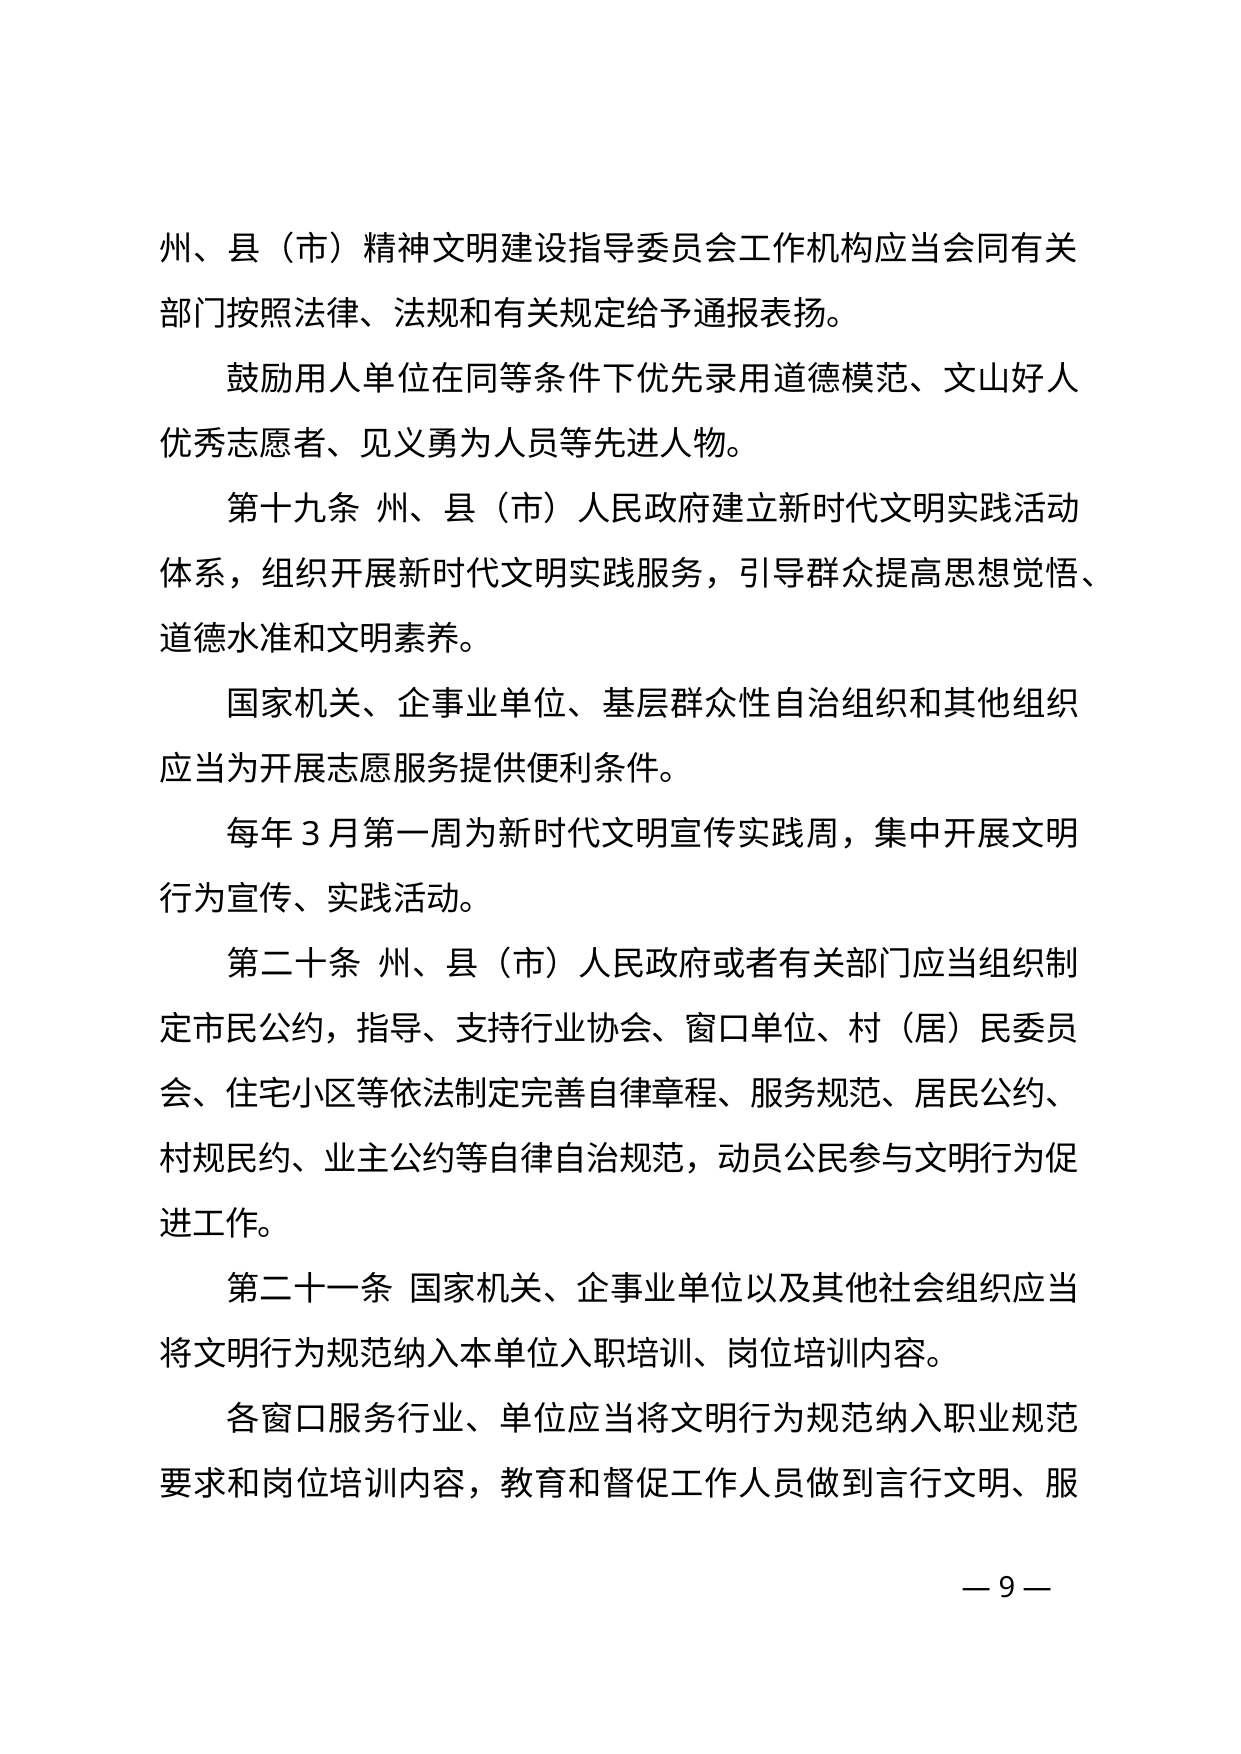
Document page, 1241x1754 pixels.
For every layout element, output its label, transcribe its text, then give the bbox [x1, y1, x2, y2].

text 第二十一条 国家机关、企事业单位以及其他社会组织应当将文明行为规范纳入本单位入职培训、岗位培训内容。 [159, 1254, 1081, 1384]
text 国家机关、企事业单位、基层群众性自治组织和其他组织应当为开展志愿服务提供便利条件。 [159, 669, 1081, 799]
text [159, 1384, 1081, 1514]
text 第二十条 州、县（市）人民政府或者有关部门应当组织制定市民公约，指导、支持行业协会、窗口单位、村（居）民委员会、住宅小区等依法制定完善自律章程、服务规范、居民公约、村规民约、业主公约等自律自治规范，动员公民参与文明行为促进工作。 [159, 929, 1081, 1254]
text 鼓励用人单位在同等条件下优先录用道德模范、文山好人、优秀志愿者、见义勇为人员等先进人物。 [159, 344, 1081, 474]
text 每年3月第一周为新时代文明宣传实践周，集中开展文明行为宣传、实践活动。 [159, 799, 1081, 929]
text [159, 214, 1081, 344]
text 第十九条 州、县（市）人民政府建立新时代文明实践活动体系，组织开展新时代文明实践服务，引导群众提高思想觉悟、道德水准和文明素养。 [159, 474, 1081, 669]
